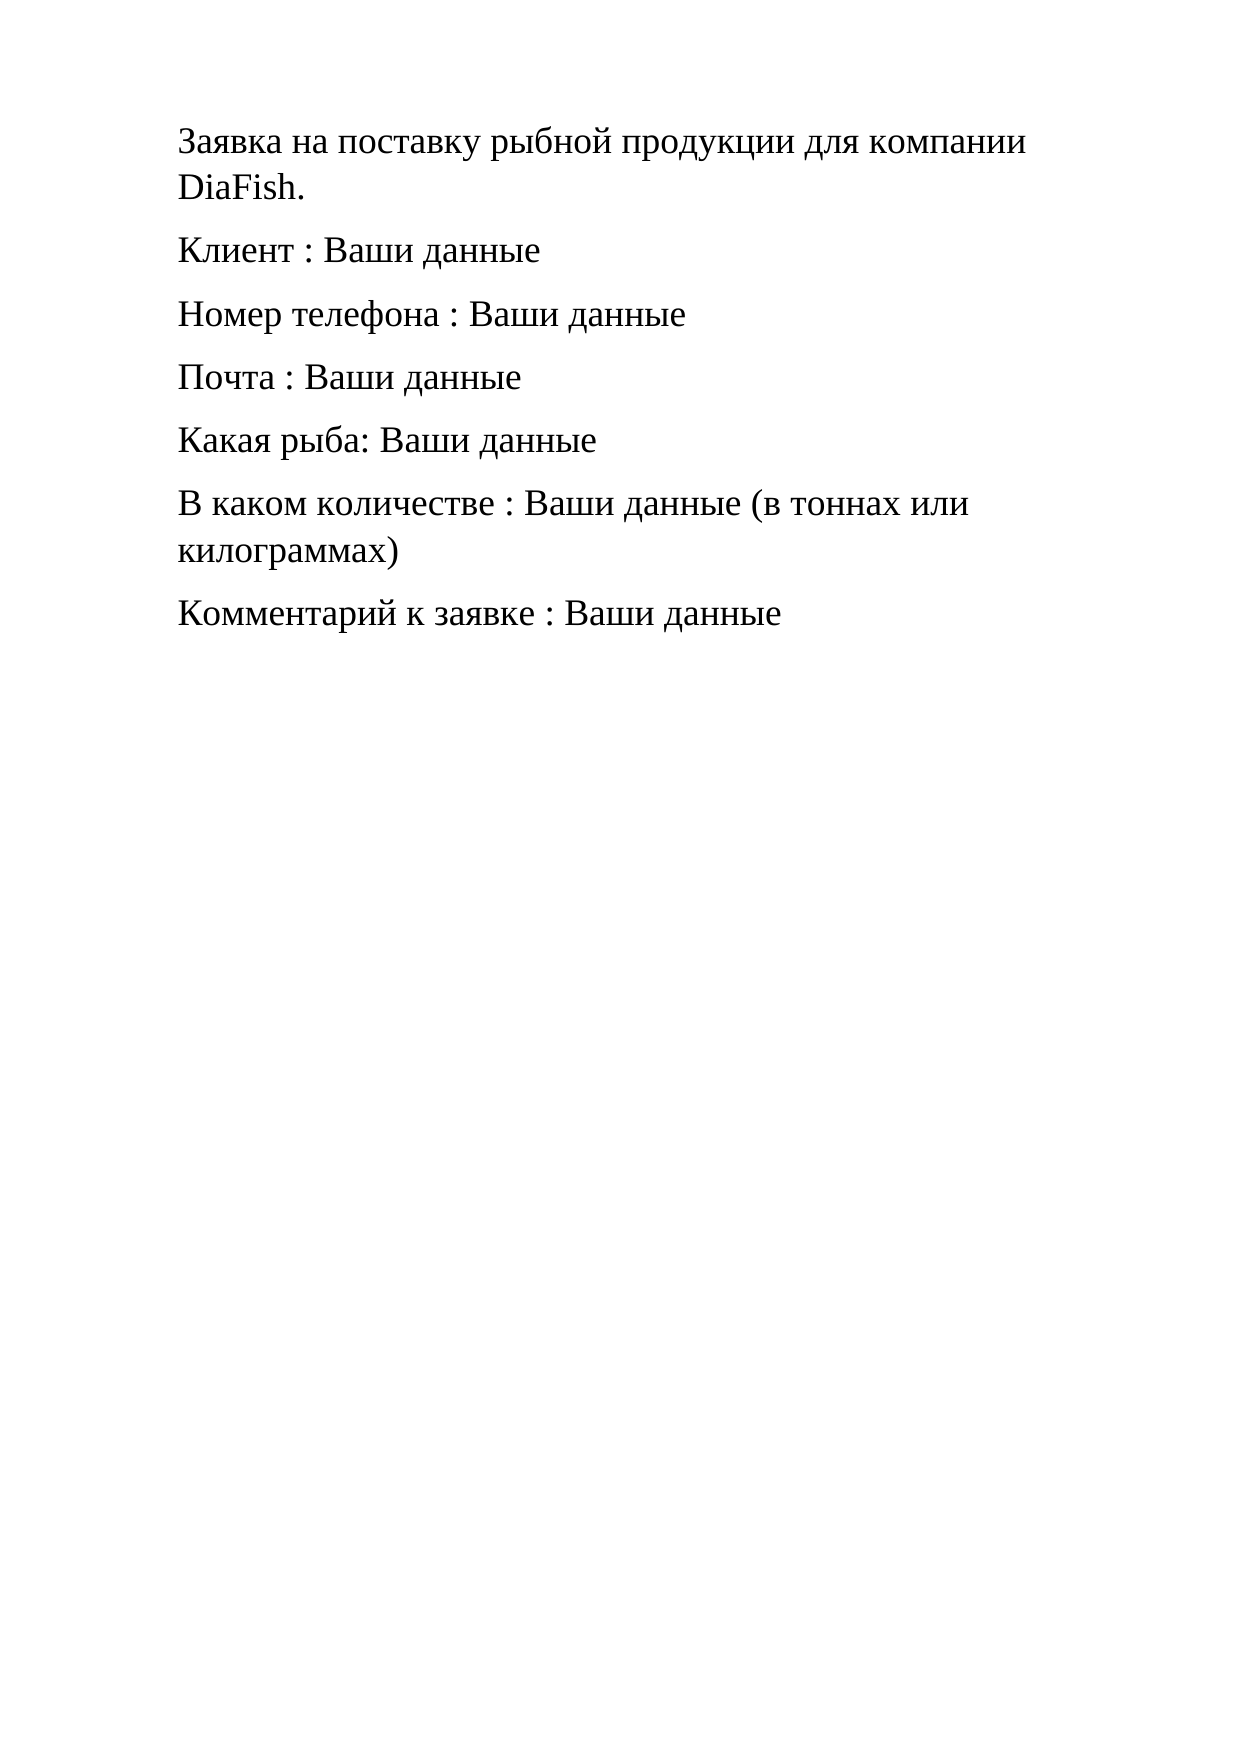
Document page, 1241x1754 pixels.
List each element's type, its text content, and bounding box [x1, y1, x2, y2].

text Номер телефона : Ваши данные [177, 291, 1152, 334]
text В каком количестве : Ваши данные (в тоннах или килограммах) [177, 481, 1152, 571]
text Клиент : Ваши данные [177, 228, 1152, 271]
text Комментарий к заявке : Ваши данные [177, 591, 1152, 634]
text Почта : Ваши данные [177, 354, 1152, 397]
text Заявка на поставку рыбной продукции для компании DiaFish. [177, 118, 1152, 208]
text Какая рыба: Ваши данные [177, 418, 1152, 461]
